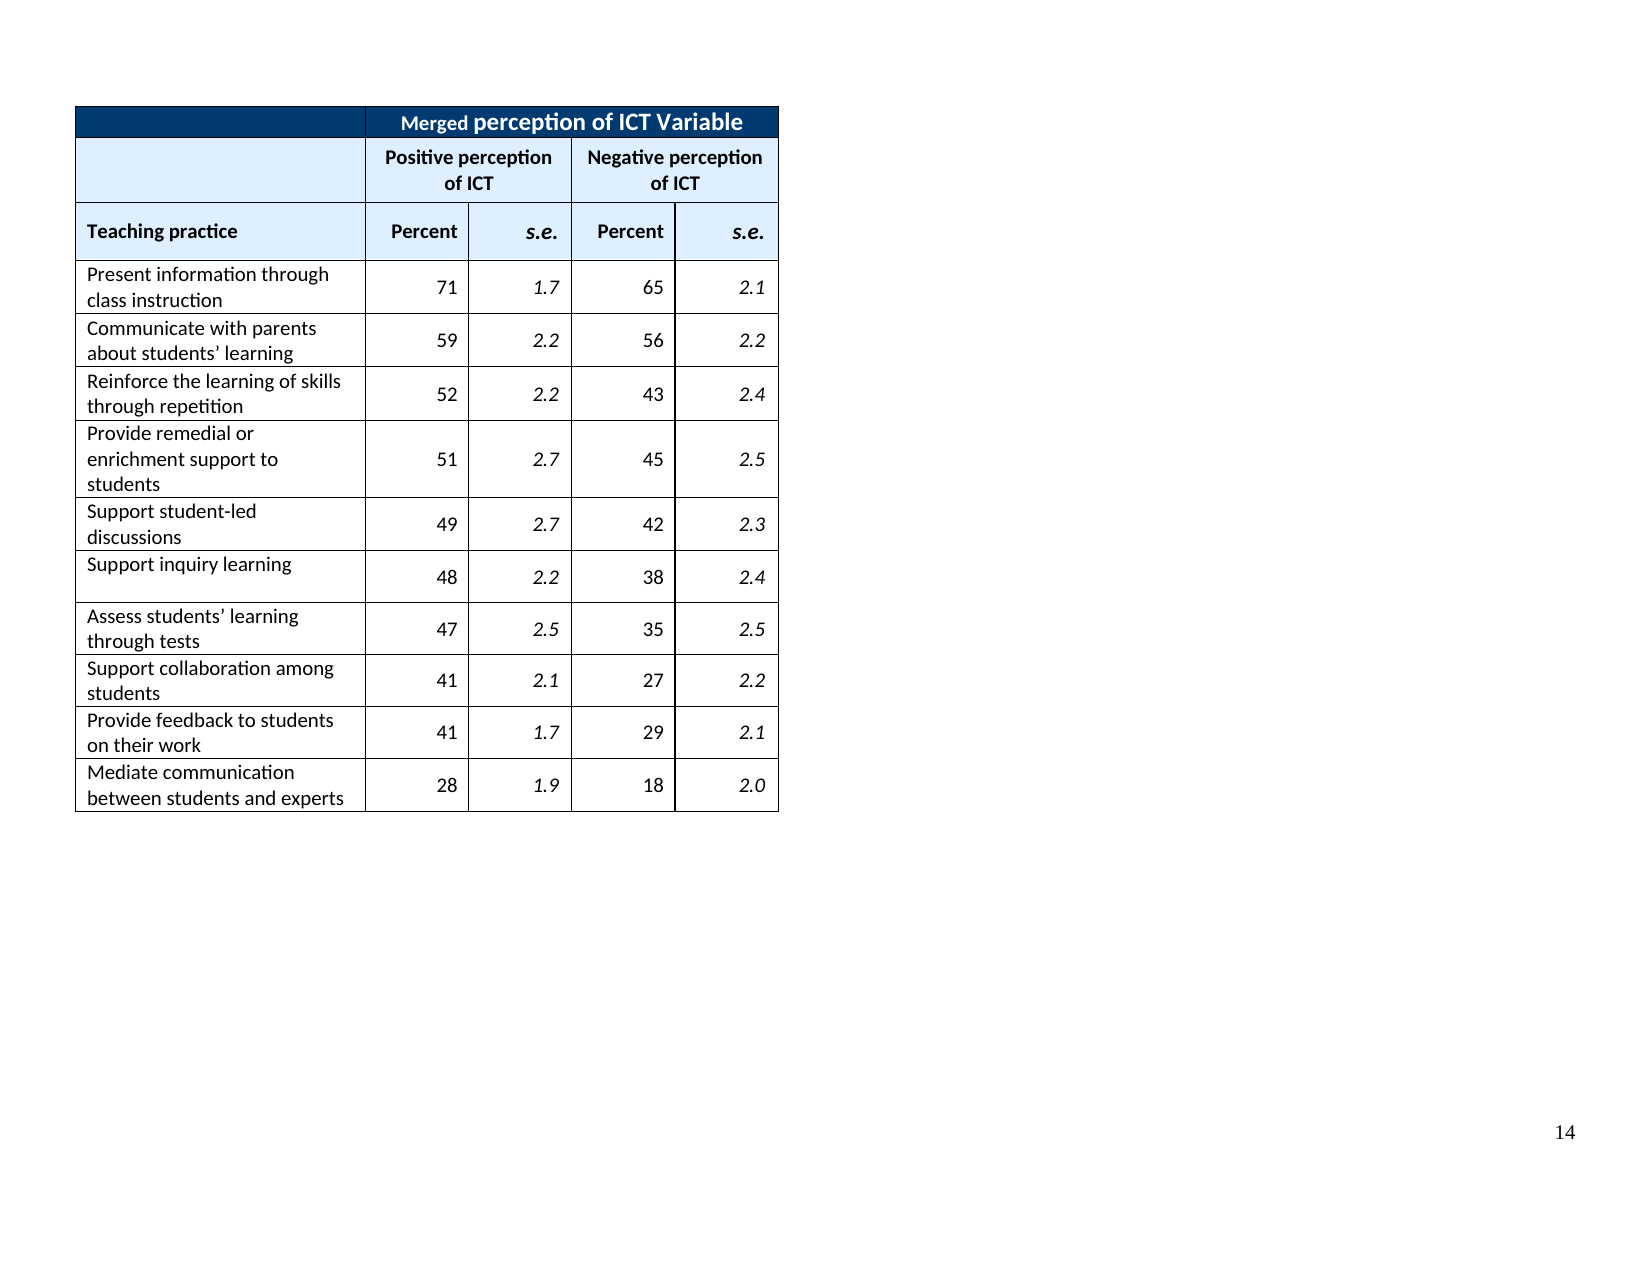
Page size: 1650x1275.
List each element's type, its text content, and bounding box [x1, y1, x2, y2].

table_cell 2.5 [676, 603, 778, 654]
table_cell 51 [366, 421, 468, 497]
table_cell 2.2 [469, 367, 571, 419]
table_cell 2.4 [676, 551, 778, 602]
table_cell 2.1 [676, 261, 778, 313]
table_cell Present information through class instruction [76, 261, 365, 313]
table_cell 45 [572, 421, 674, 497]
table_cell [76, 138, 365, 202]
table_cell Assess students’ learning through tests [76, 603, 365, 654]
table_cell 29 [572, 707, 674, 758]
table_cell 1.9 [469, 759, 571, 811]
table_cell 28 [366, 759, 468, 811]
table_cell 2.2 [469, 551, 571, 602]
table_cell 41 [366, 707, 468, 758]
table_cell Support student-led discussions [76, 498, 365, 550]
table_cell 2.5 [469, 603, 571, 654]
table_cell 49 [366, 498, 468, 550]
table_cell Communicate with parents about students’ learning [76, 314, 365, 366]
table_cell 42 [572, 498, 674, 550]
table_cell 2.2 [676, 314, 778, 366]
table_cell 2.5 [676, 421, 778, 497]
table_cell 2.3 [676, 498, 778, 550]
table_cell Teaching practice [76, 203, 365, 259]
table_header Merged perception of ICT Variable [366, 107, 778, 137]
table_cell 27 [572, 655, 674, 706]
table_cell Provide remedial or enrichment support to students [76, 421, 365, 497]
table_cell 2.2 [676, 655, 778, 706]
table_cell 2.4 [676, 367, 778, 419]
table_cell 18 [572, 759, 674, 811]
table_cell 71 [366, 261, 468, 313]
table_cell 52 [366, 367, 468, 419]
table_cell 41 [366, 655, 468, 706]
table_cell 2.1 [469, 655, 571, 706]
table_cell Reinforce the learning of skills through repetition [76, 367, 365, 419]
table_cell 2.7 [469, 498, 571, 550]
table_cell 59 [366, 314, 468, 366]
table_cell Provide feedback to students on their work [76, 707, 365, 758]
table_cell Percent [572, 203, 674, 259]
table_cell Mediate communication between students and experts [76, 759, 365, 811]
table_cell 35 [572, 603, 674, 654]
table_cell 47 [366, 603, 468, 654]
table_cell Support inquiry learning [76, 551, 365, 602]
table_cell 2.7 [469, 421, 571, 497]
table_cell Percent [366, 203, 468, 259]
table_cell Positive perception of ICT [366, 138, 571, 202]
table_cell 38 [572, 551, 674, 602]
table_cell 2.2 [469, 314, 571, 366]
table_cell 48 [366, 551, 468, 602]
table_cell Negative perception of ICT [572, 138, 778, 202]
table_cell 65 [572, 261, 674, 313]
table_cell s.e. [676, 203, 778, 259]
table_cell 56 [572, 314, 674, 366]
table_cell 1.7 [469, 261, 571, 313]
table_cell Support collaboration among students [76, 655, 365, 706]
table_cell 2.0 [676, 759, 778, 811]
table_cell s.e. [469, 203, 571, 259]
table_cell 2.1 [676, 707, 778, 758]
table_cell 1.7 [469, 707, 571, 758]
table_cell 43 [572, 367, 674, 419]
table_header [76, 107, 365, 137]
